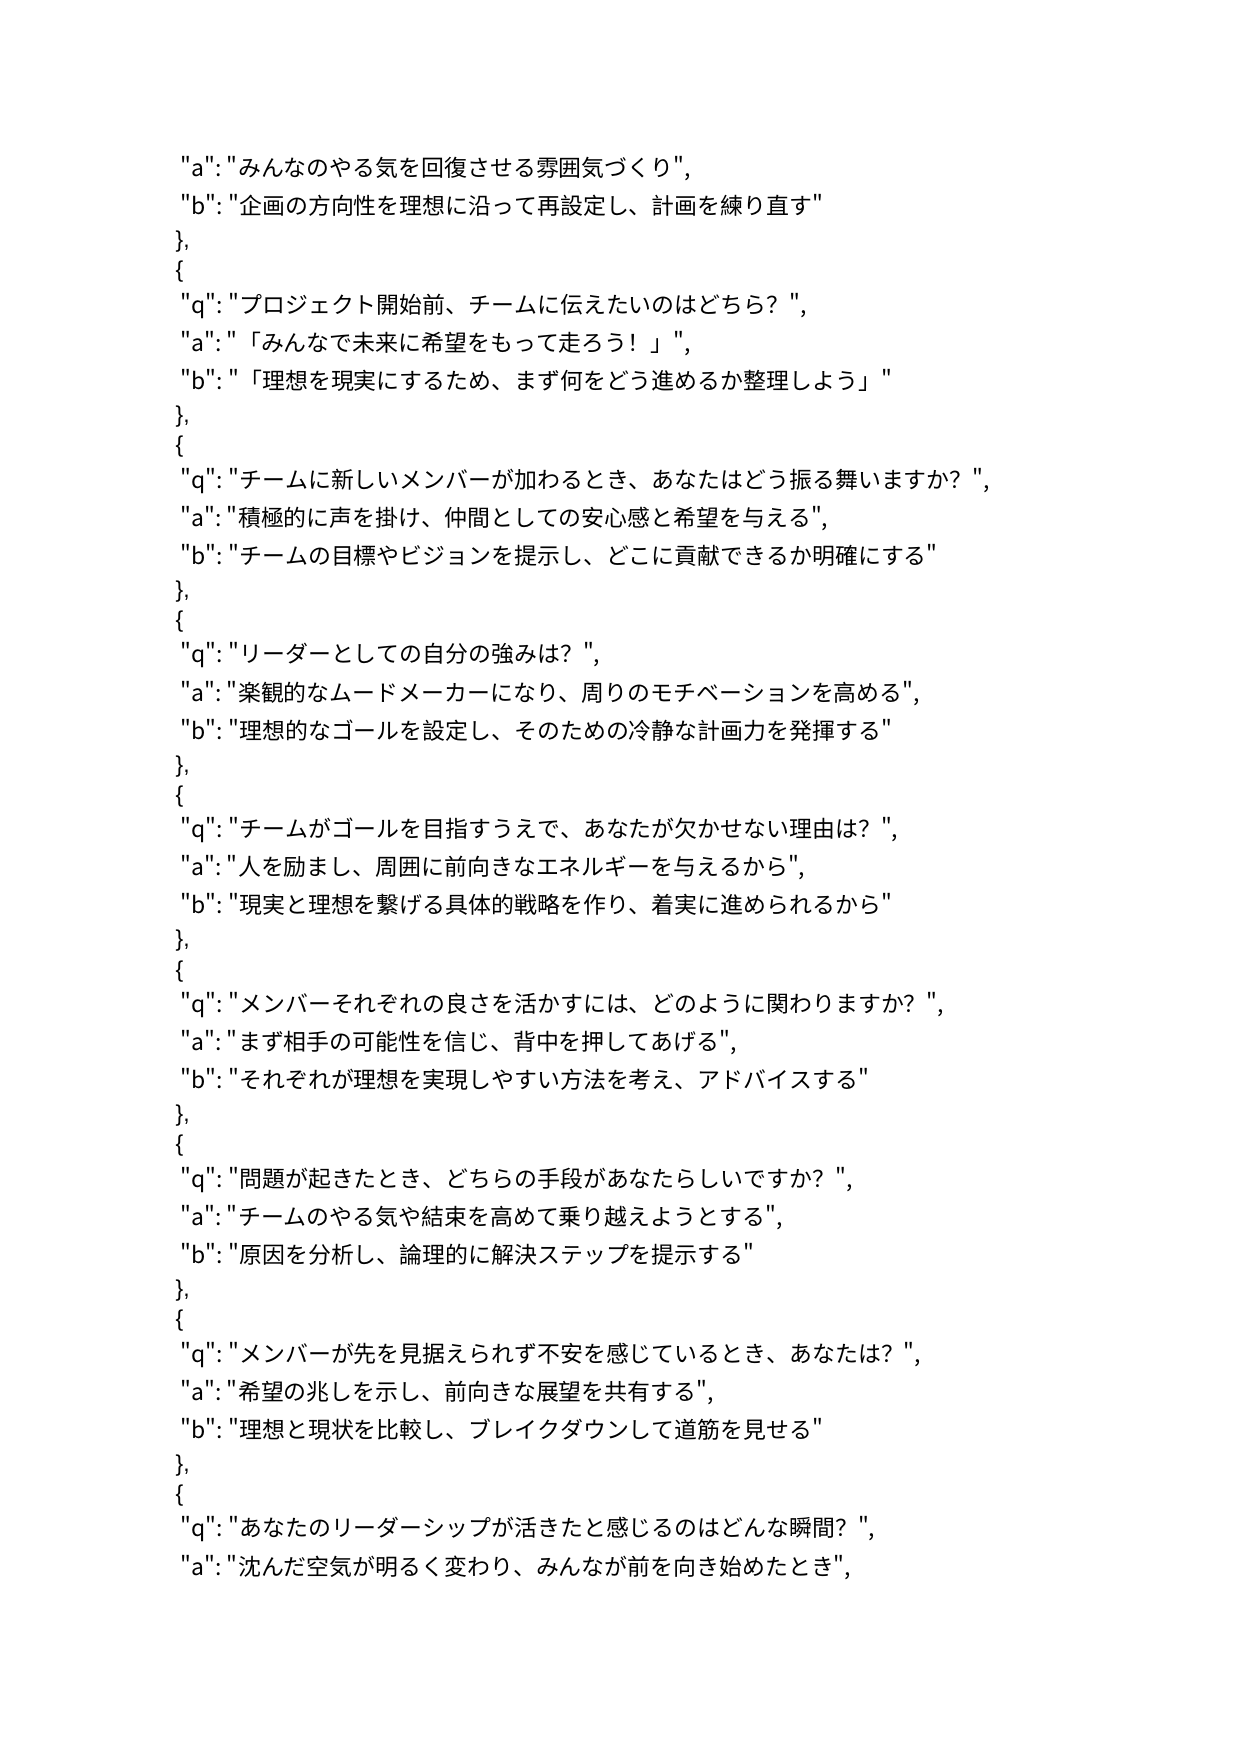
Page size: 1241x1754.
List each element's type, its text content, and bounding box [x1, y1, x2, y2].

text "a": "沈んだ空気が明るく変わり、みんなが前を向き始めたとき", [150, 1548, 1090, 1582]
text "b": "「理想を現実にするため、まず何をどう進めるか整理しよう」" [150, 363, 1090, 396]
text { [150, 1305, 1090, 1332]
text "q": "メンバーが先を見据えられず不安を感じているとき、あなたは？", [150, 1335, 1090, 1369]
text "a": "楽観的なムードメーカーになり、周りのモチベーションを高める", [150, 674, 1090, 708]
text "a": "チームのやる気や結束を高めて乗り越えようとする", [150, 1199, 1090, 1232]
text "b": "チームの目標やビジョンを提示し、どこに貢献できるか明確にする" [150, 538, 1090, 571]
text "a": "積極的に声を掛け、仲間としての安心感と希望を与える", [150, 499, 1090, 533]
text }, [150, 1450, 1090, 1476]
text "q": "プロジェクト開始前、チームに伝えたいのはどちら？", [150, 287, 1090, 320]
text { [150, 256, 1090, 283]
text "b": "企画の方向性を理想に沿って再設定し、計画を練り直す" [150, 188, 1090, 221]
text "q": "リーダーとしての自分の強みは？", [150, 636, 1090, 669]
text }, [150, 751, 1090, 777]
text "q": "問題が起きたとき、どちらの手段があなたらしいですか？", [150, 1161, 1090, 1194]
text "b": "理想的なゴールを設定し、そのための冷静な計画力を発揮する" [150, 712, 1090, 746]
text "q": "あなたのリーダーシップが活きたと感じるのはどんな瞬間？", [150, 1510, 1090, 1543]
text "b": "理想と現状を比較し、ブレイクダウンして道筋を見せる" [150, 1412, 1090, 1445]
text }, [150, 1100, 1090, 1127]
text "a": "まず相手の可能性を信じ、背中を押してあげる", [150, 1024, 1090, 1057]
text }, [150, 1275, 1090, 1301]
text { [150, 1130, 1090, 1157]
text "q": "チームがゴールを目指すうえで、あなたが欠かせない理由は？", [150, 811, 1090, 844]
text { [150, 781, 1090, 807]
text "a": "希望の兆しを示し、前向きな展望を共有する", [150, 1373, 1090, 1407]
text "q": "メンバーそれぞれの良さを活かすには、どのように関わりますか？", [150, 986, 1090, 1019]
text "b": "それぞれが理想を実現しやすい方法を考え、アドバイスする" [150, 1062, 1090, 1095]
text { [150, 956, 1090, 982]
text { [150, 431, 1090, 458]
text "b": "原因を分析し、論理的に解決ステップを提示する" [150, 1237, 1090, 1270]
text "a": "みんなのやる気を回復させる雰囲気づくり", [150, 150, 1090, 183]
text "b": "現実と理想を繋げる具体的戦略を作り、着実に進められるから" [150, 887, 1090, 921]
text "q": "チームに新しいメンバーが加わるとき、あなたはどう振る舞いますか？", [150, 461, 1090, 495]
text { [150, 606, 1090, 632]
text { [150, 1480, 1090, 1506]
text }, [150, 925, 1090, 952]
text }, [150, 576, 1090, 602]
text }, [150, 226, 1090, 253]
text "a": "「みんなで未来に希望をもって走ろう！」", [150, 325, 1090, 358]
text "a": "人を励まし、周囲に前向きなエネルギーを与えるから", [150, 849, 1090, 882]
text }, [150, 401, 1090, 427]
